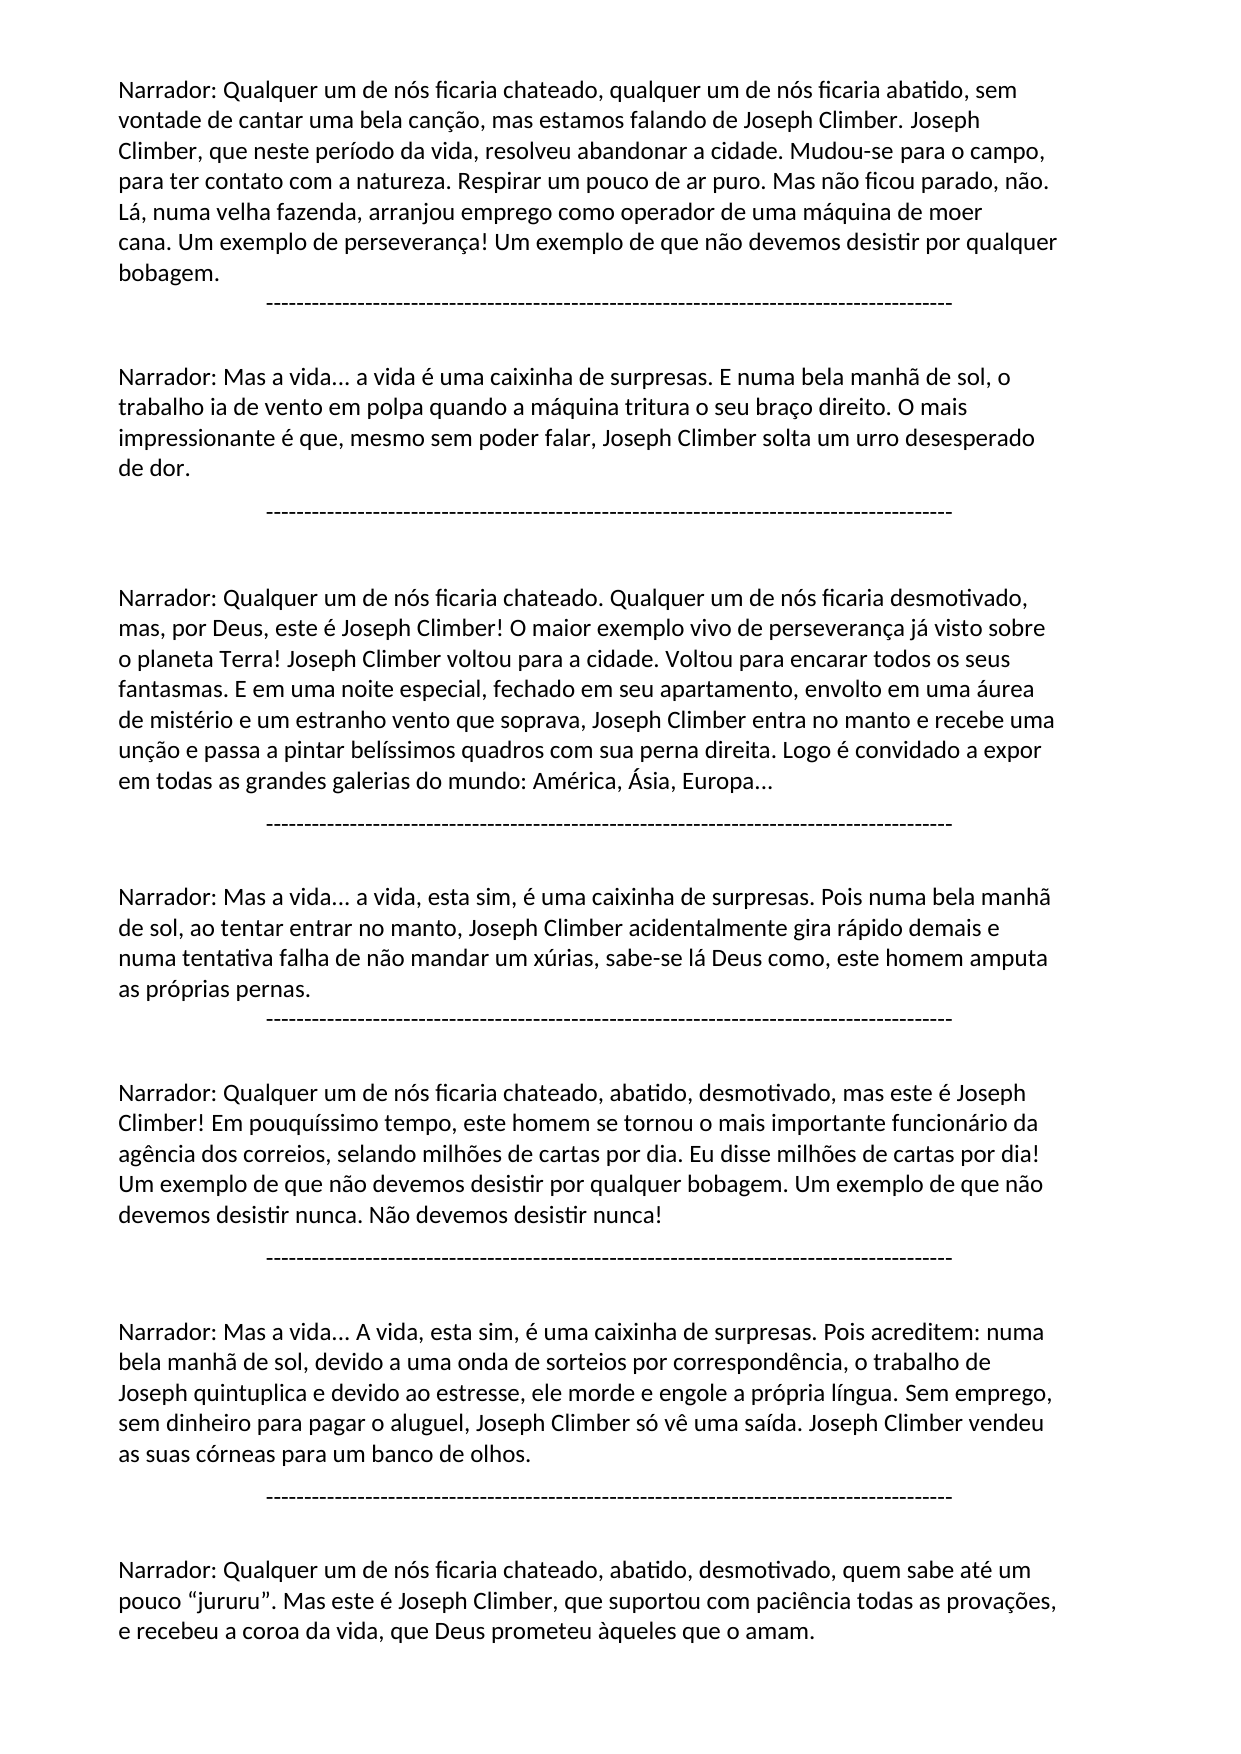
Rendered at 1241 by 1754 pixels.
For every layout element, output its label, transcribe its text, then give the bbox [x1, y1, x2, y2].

text ------------------------------------------------------------------------------------------ [118, 496, 1063, 526]
text Narrador: Qualquer um de nós ficaria chateado, abatido, desmotivado, mas este é Joseph Climber! Em pouquíssimo tempo, este homem se tornou o mais importante funcionário da agência dos correios, selando milhões de cartas por dia. Eu disse milhões de cartas por dia! Um exemplo de que não devemos desistir por qualquer bobagem. Um exemplo de que não devemos desistir nunca. Não devemos desistir nunca! [118, 1046, 1063, 1229]
text Narrador: Mas a vida... A vida, esta sim, é uma caixinha de surpresas. Pois acreditem: numa bela manhã de sol, devido a uma onda de sorteios por correspondência, o trabalho de Joseph quintuplica e devido ao estresse, ele morde e engole a própria língua. Sem emprego, sem dinheiro para pagar o aluguel, Joseph Climber só vê uma saída. Joseph Climber vendeu as suas córneas para um banco de olhos. [118, 1285, 1063, 1468]
text ------------------------------------------------------------------------------------------ [118, 1242, 1063, 1273]
text Narrador: Qualquer um de nós ficaria chateado, abatido, desmotivado, quem sabe até um pouco “jururu”. Mas este é Joseph Climber, que suportou com paciência todas as provações, e recebeu a coroa da vida, que Deus prometeu àqueles que o amam. [118, 1524, 1063, 1646]
text Narrador: Mas a vida... a vida é uma caixinha de surpresas. E numa bela manhã de sol, o trabalho ia de vento em polpa quando a máquina tritura o seu braço direito. O mais impressionante é que, mesmo sem poder falar, Joseph Climber solta um urro desesperado de dor. [118, 331, 1063, 483]
text ------------------------------------------------------------------------------------------ [118, 808, 1063, 838]
text ------------------------------------------------------------------------------------------ [118, 1481, 1063, 1511]
text Narrador: Qualquer um de nós ficaria chateado. Qualquer um de nós ficaria desmotivado, mas, por Deus, este é Joseph Climber! O maior exemplo vivo de perseverança já visto sobre o planeta Terra! Joseph Climber voltou para a cidade. Voltou para encarar todos os seus fantasmas. E em uma noite especial, fechado em seu apartamento, envolto em uma áurea de mistério e um estranho vento que soprava, Joseph Climber entra no manto e recebe uma unção e passa a pintar belíssimos quadros com sua perna direita. Logo é convidado a expor em todas as grandes galerias do mundo: América, Ásia, Europa... [774, 582, 1063, 795]
text Narrador: Mas a vida... a vida, esta sim, é uma caixinha de surpresas. Pois numa bela manhã de sol, ao tentar entrar no manto, Joseph Climber acidentalmente gira rápido demais e numa tentativa falha de não mandar um xúrias, sabe-se lá Deus como, este homem amputa as próprias pernas. ------------------------------------------------------------------------------------------ [118, 851, 1063, 1034]
text Narrador: Qualquer um de nós ficaria chateado, qualquer um de nós ficaria abatido, sem vontade de cantar uma bela canção, mas estamos falando de Joseph Climber. Joseph Climber, que neste período da vida, resolveu abandonar a cidade. Mudou-se para o campo, para ter contato com a natureza. Respirar um pouco de ar puro. Mas não ficou parado, não. Lá, numa velha fazenda, arranjou emprego como operador de uma máquina de moer cana. Um exemplo de perseverança! Um exemplo de que não devemos desistir por qualquer bobagem. ------------------------------------------------------------------------------------------ [118, 74, 1063, 318]
